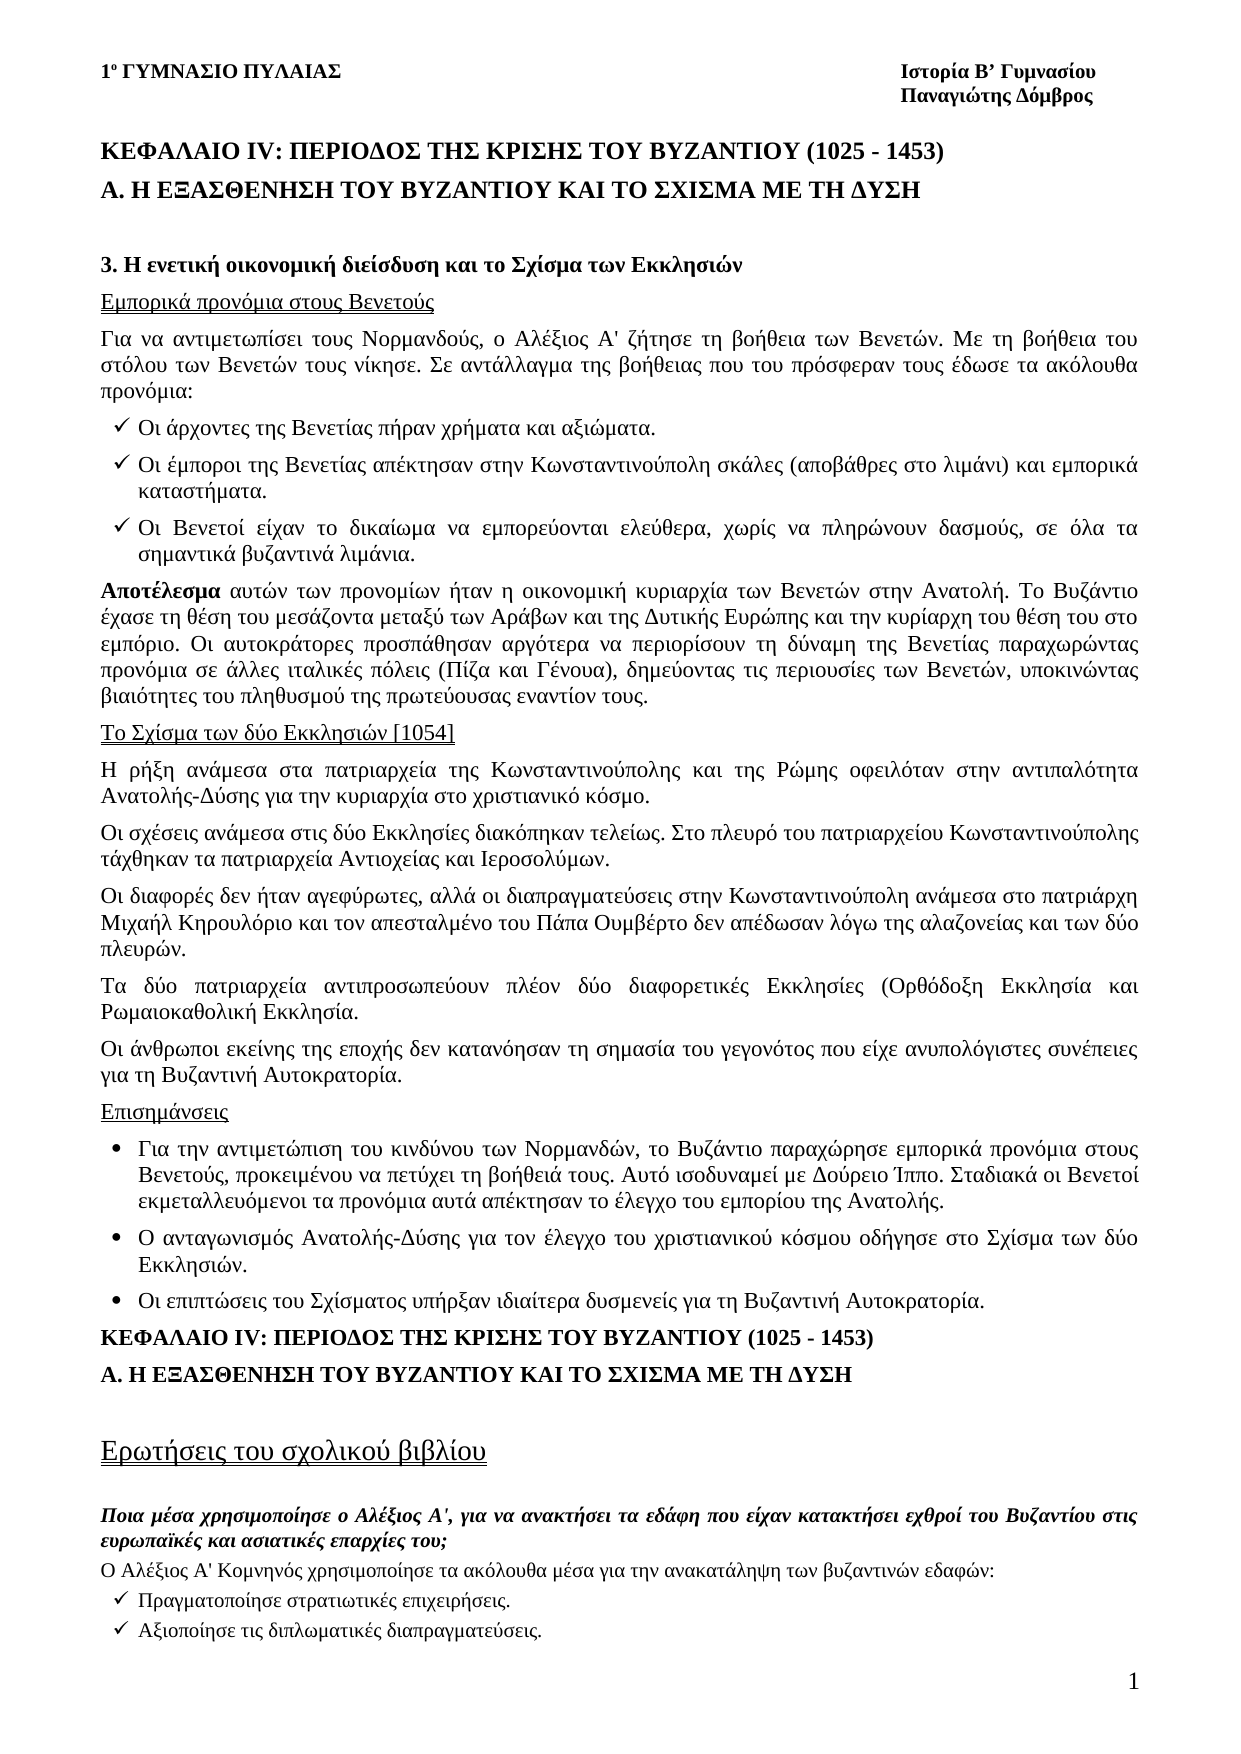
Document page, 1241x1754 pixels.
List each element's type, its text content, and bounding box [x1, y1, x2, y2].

list Πραγματοποίησε στρατιωτικές επιχειρήσεις. [112, 1588, 1140, 1612]
text Εμπορικά προνόμια στους Βενετούς [100, 288, 1140, 314]
text ΚΕΦΑΛΑΙΟ ΙV: ΠΕΡΙΟΔΟΣ ΤΗΣ ΚΡΙΣΗΣ ΤΟΥ ΒΥΖΑΝΤΙΟΥ (1025 - 1453) [100, 136, 1140, 165]
text Οι διαφορές δεν ήταν αγεφύρωτες, αλλά οι διαπραγματεύσεις στην Κωνσταντινούπολη ανάμεσα στο πατριάρχη Μιχαήλ Κηρουλόριο και τον απεσταλμένο του Πάπα Ουμβέρτο δεν απέδωσαν λόγω της αλαζονείας και των δύο πλευρών. [100, 882, 1140, 961]
text Επισημάνσεις [100, 1098, 1140, 1124]
text Οι σχέσεις ανάμεσα στις δύο Εκκλησίες διακόπηκαν τελείως. Στο πλευρό του πατριαρχείου Κωνσταντινούπολης τάχθηκαν τα πατριαρχεία Αντιοχείας και Ιεροσολύμων. [100, 819, 1140, 872]
text Ο Αλέξιος Α' Κομνηνός χρησιμοποίησε τα ακόλουθα μέσα για την ανακατάληψη των βυζαντινών εδαφών: [100, 1558, 1140, 1582]
text Η ρήξη ανάμεσα στα πατριαρχεία της Κωνσταντινούπολης και της Ρώμης οφειλόταν στην αντιπαλότητα Ανατολής-Δύσης για την κυριαρχία στο χριστιανικό κόσμο. [100, 756, 1140, 809]
text Α. Η ΕΞΑΣΘΕΝΗΣΗ ΤΟΥ ΒΥΖΑΝΤΙΟΥ ΚΑΙ ΤΟ ΣΧΙΣΜΑ ΜΕ ΤΗ ΔΥΣΗ [100, 1361, 1140, 1387]
text Αποτέλεσμα αυτών των προνομίων ήταν η οικονομική κυριαρχία των Βενετών στην Ανατολή. Το Βυζάντιο έχασε τη θέση του μεσάζοντα μεταξύ των Αράβων και της Δυτικής Ευρώπης και την κυρίαρχη του θέση του στο εμπόριο. Οι αυτοκράτορες προσπάθησαν αργότερα να περιορίσουν τη δύναμη της Βενετίας παραχωρώντας προνόμια σε άλλες ιταλικές πόλεις (Πίζα και Γένουα), δημεύοντας τις περιουσίες των Βενετών, υποκινώντας βιαιότητες του πληθυσμού της πρωτεύουσας εναντίον τους. [100, 577, 1140, 709]
text Οι άνθρωποι εκείνης της εποχής δεν κατανόησαν τη σημασία του γεγονότος που είχε ανυπολόγιστες συνέπειες για τη Βυζαντινή Αυτοκρατορία. [100, 1035, 1140, 1088]
text Α. Η ΕΞΑΣΘΕΝΗΣΗ ΤΟΥ ΒΥΖΑΝΤΙΟΥ ΚΑΙ ΤΟ ΣΧΙΣΜΑ ΜΕ ΤΗ ΔΥΣΗ [100, 175, 1140, 204]
text 3. Η ενετική οικονομική διείσδυση και το Σχίσμα των Εκκλησιών [100, 251, 1140, 277]
text Ερωτήσεις του σχολικού βιβλίου [100, 1433, 1140, 1467]
text Για να αντιμετωπίσει τους Νορμανδούς, ο Αλέξιος Α' ζήτησε τη βοήθεια των Βενετών. Με τη βοήθεια του στόλου των Βενετών τους νίκησε. Σε αντάλλαγμα της βοήθειας που του πρόσφεραν τους έδωσε τα ακόλουθα προνόμια: [100, 324, 1140, 404]
text Το Σχίσμα των δύο Εκκλησιών [1054] [100, 719, 1140, 746]
list Για την αντιμετώπιση του κινδύνου των Νορμανδών, το Βυζάντιο παραχώρησε εμπορικά προνόμια στους Βενετούς, προκειμένου να πετύχει τη βοήθειά τους. Αυτό ισοδυναμεί με Δούρειο Ίππο. Σταδιακά οι Βενετοί εκμεταλλευόμενοι τα προνόμια αυτά απέκτησαν το έλεγχο του εμπορίου της Ανατολής. [112, 1135, 1140, 1214]
list Ο ανταγωνισμός Ανατολής-Δύσης για τον έλεγχο του χριστιανικού κόσμου οδήγησε στο Σχίσμα των δύο Εκκλησιών. [112, 1224, 1140, 1277]
text Τα δύο πατριαρχεία αντιπροσωπεύουν πλέον δύο διαφορετικές Εκκλησίες (Ορθόδοξη Εκκλησία και Ρωμαιοκαθολική Εκκλησία. [100, 972, 1140, 1024]
text Ποια μέσα χρησιμοποίησε ο Αλέξιος Α', για να ανακτήσει τα εδάφη που είχαν κατακτήσει εχθροί του Βυζαντίου στις ευρωπαϊκές και ασιατικές επαρχίες του; [100, 1503, 1140, 1552]
text ΚΕΦΑΛΑΙΟ ΙV: ΠΕΡΙΟΔΟΣ ΤΗΣ ΚΡΙΣΗΣ ΤΟΥ ΒΥΖΑΝΤΙΟΥ (1025 - 1453) [100, 1324, 1140, 1351]
list Οι Βενετοί είχαν το δικαίωμα να εμπορεύονται ελεύθερα, χωρίς να πληρώνουν δασμούς, σε όλα τα σημαντικά βυζαντινά λιμάνια. [112, 514, 1140, 567]
list Αξιοποίησε τις διπλωματικές διαπραγματεύσεις. [112, 1618, 1140, 1642]
list Οι επιπτώσεις του Σχίσματος υπήρξαν ιδιαίτερα δυσμενείς για τη Βυζαντινή Αυτοκρατορία. [112, 1287, 1140, 1314]
list Οι άρχοντες της Βενετίας πήραν χρήματα και αξιώματα. [112, 414, 1140, 440]
list Οι έμποροι της Βενετίας απέκτησαν στην Κωνσταντινούπολη σκάλες (αποβάθρες στο λιμάνι) και εμπορικά καταστήματα. [112, 451, 1140, 503]
